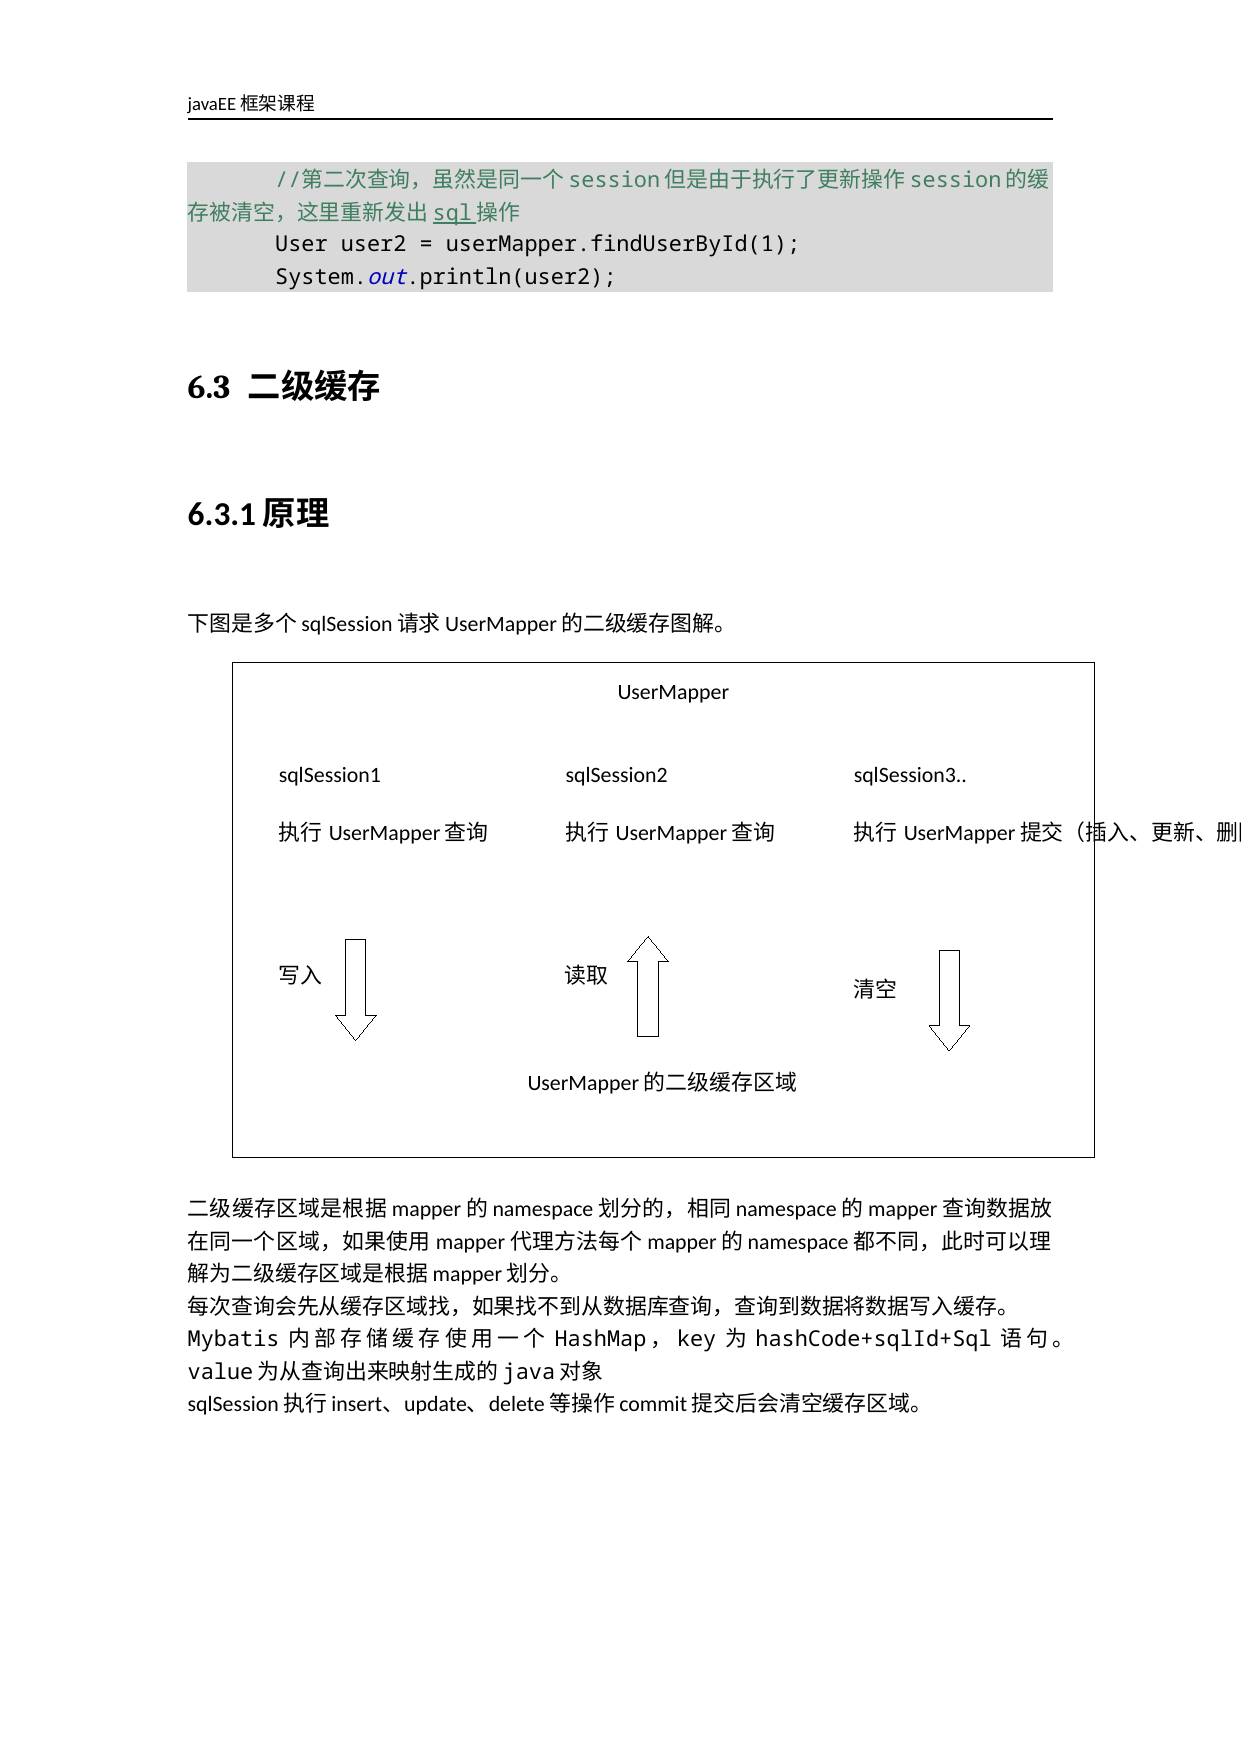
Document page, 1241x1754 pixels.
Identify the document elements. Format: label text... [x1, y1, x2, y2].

text 每次查询会先从缓存区域找，如果找不到从数据库查询，查询到数据将数据写入缓存。 [187, 1288, 1053, 1321]
text System.out.println(user2); [187, 259, 1053, 292]
text 二级缓存区域是根据mapper的namespace划分的，相同namespace的mapper查询数据放在同一个区域，如果使用mapper代理方法每个mapper的namespace都不同，此时可以理解为二级缓存区域是根据mapper划分。 [187, 1191, 1053, 1288]
text 下图是多个sqlSession请求UserMapper的二级缓存图解。 [187, 606, 1053, 638]
text sqlSession执行insert、update、delete等操作commit提交后会清空缓存区域。 [187, 1386, 1053, 1418]
subtitle 原理 [187, 479, 1053, 544]
text User user2 = userMapper.findUserById(1); [187, 227, 1053, 259]
text //第二次查询，虽然是同一个session但是由于执行了更新操作session的缓存被清空，这里重新发出sql操作 [187, 162, 1053, 227]
text Mybatis内部存储缓存使用一个HashMap，key为hashCode+sqlId+Sql语句。value为从查询出来映射生成的java对象 [187, 1321, 1053, 1386]
subtitle 二级缓存 [187, 352, 1053, 417]
